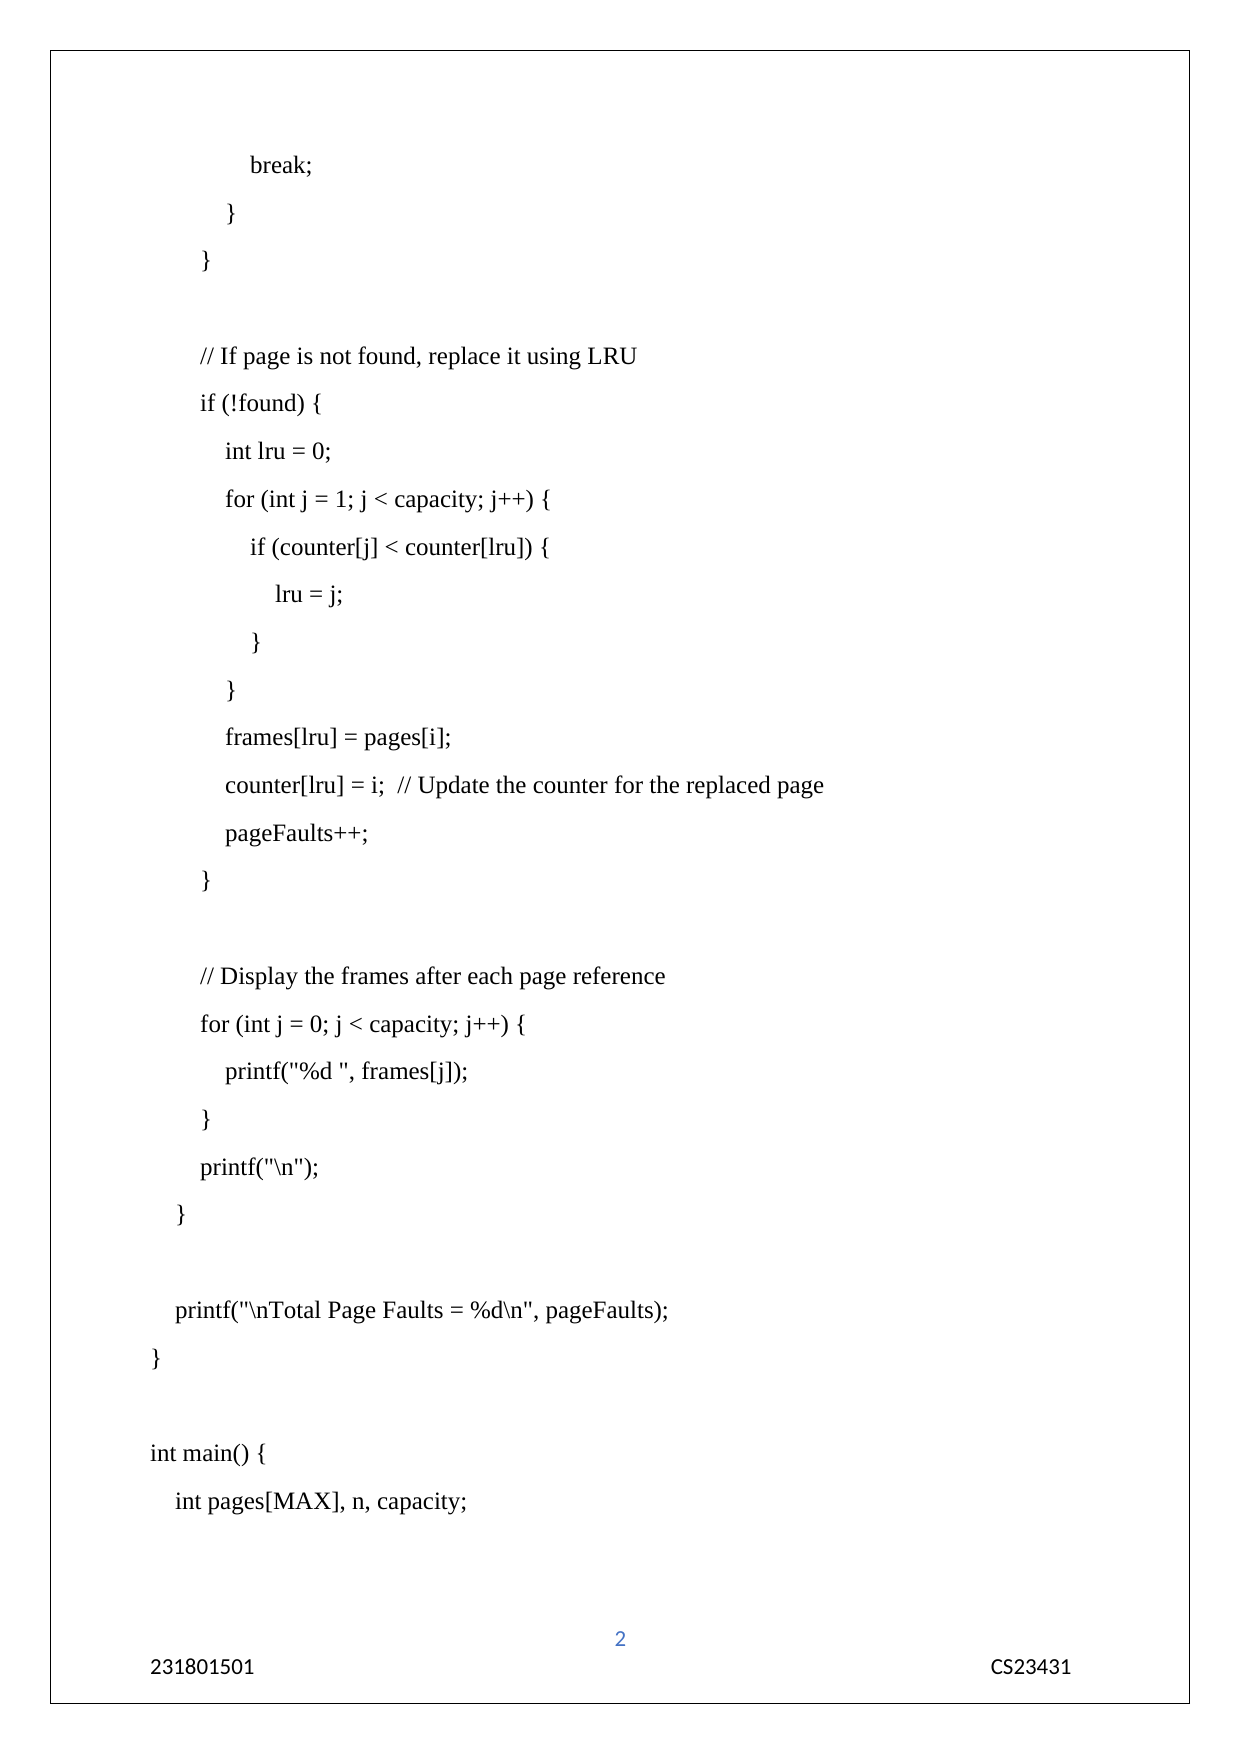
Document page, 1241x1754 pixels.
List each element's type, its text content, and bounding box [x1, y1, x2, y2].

text } [150, 675, 1090, 703]
text } [150, 198, 1090, 226]
text // Display the frames after each page reference [150, 961, 1090, 990]
text printf("%d ", frames[j]); [150, 1056, 1090, 1085]
text if (counter[j] < counter[lru]) { [150, 532, 1090, 560]
text if (!found) { [150, 388, 1090, 417]
text lru = j; [150, 579, 1090, 608]
text frames[lru] = pages[i]; [150, 722, 1090, 751]
text // If page is not found, replace it using LRU [150, 341, 1090, 369]
text int pages[MAX], n, capacity; [150, 1486, 1090, 1514]
text counter[lru] = i; // Update the counter for the replaced page [150, 770, 1090, 799]
text printf("\nTotal Page Faults = %d\n", pageFaults); [150, 1295, 1090, 1324]
text } [150, 1199, 1090, 1228]
text int lru = 0; [150, 436, 1090, 465]
text for (int j = 0; j < capacity; j++) { [150, 1009, 1090, 1037]
text printf("\n"); [150, 1152, 1090, 1181]
text break; [150, 150, 1090, 179]
text } [150, 627, 1090, 656]
text pageFaults++; [150, 818, 1090, 847]
text } [150, 1343, 1090, 1371]
text for (int j = 1; j < capacity; j++) { [150, 484, 1090, 513]
text } [150, 1104, 1090, 1133]
text int main() { [150, 1438, 1090, 1467]
text } [150, 245, 1090, 274]
text } [150, 866, 1090, 894]
